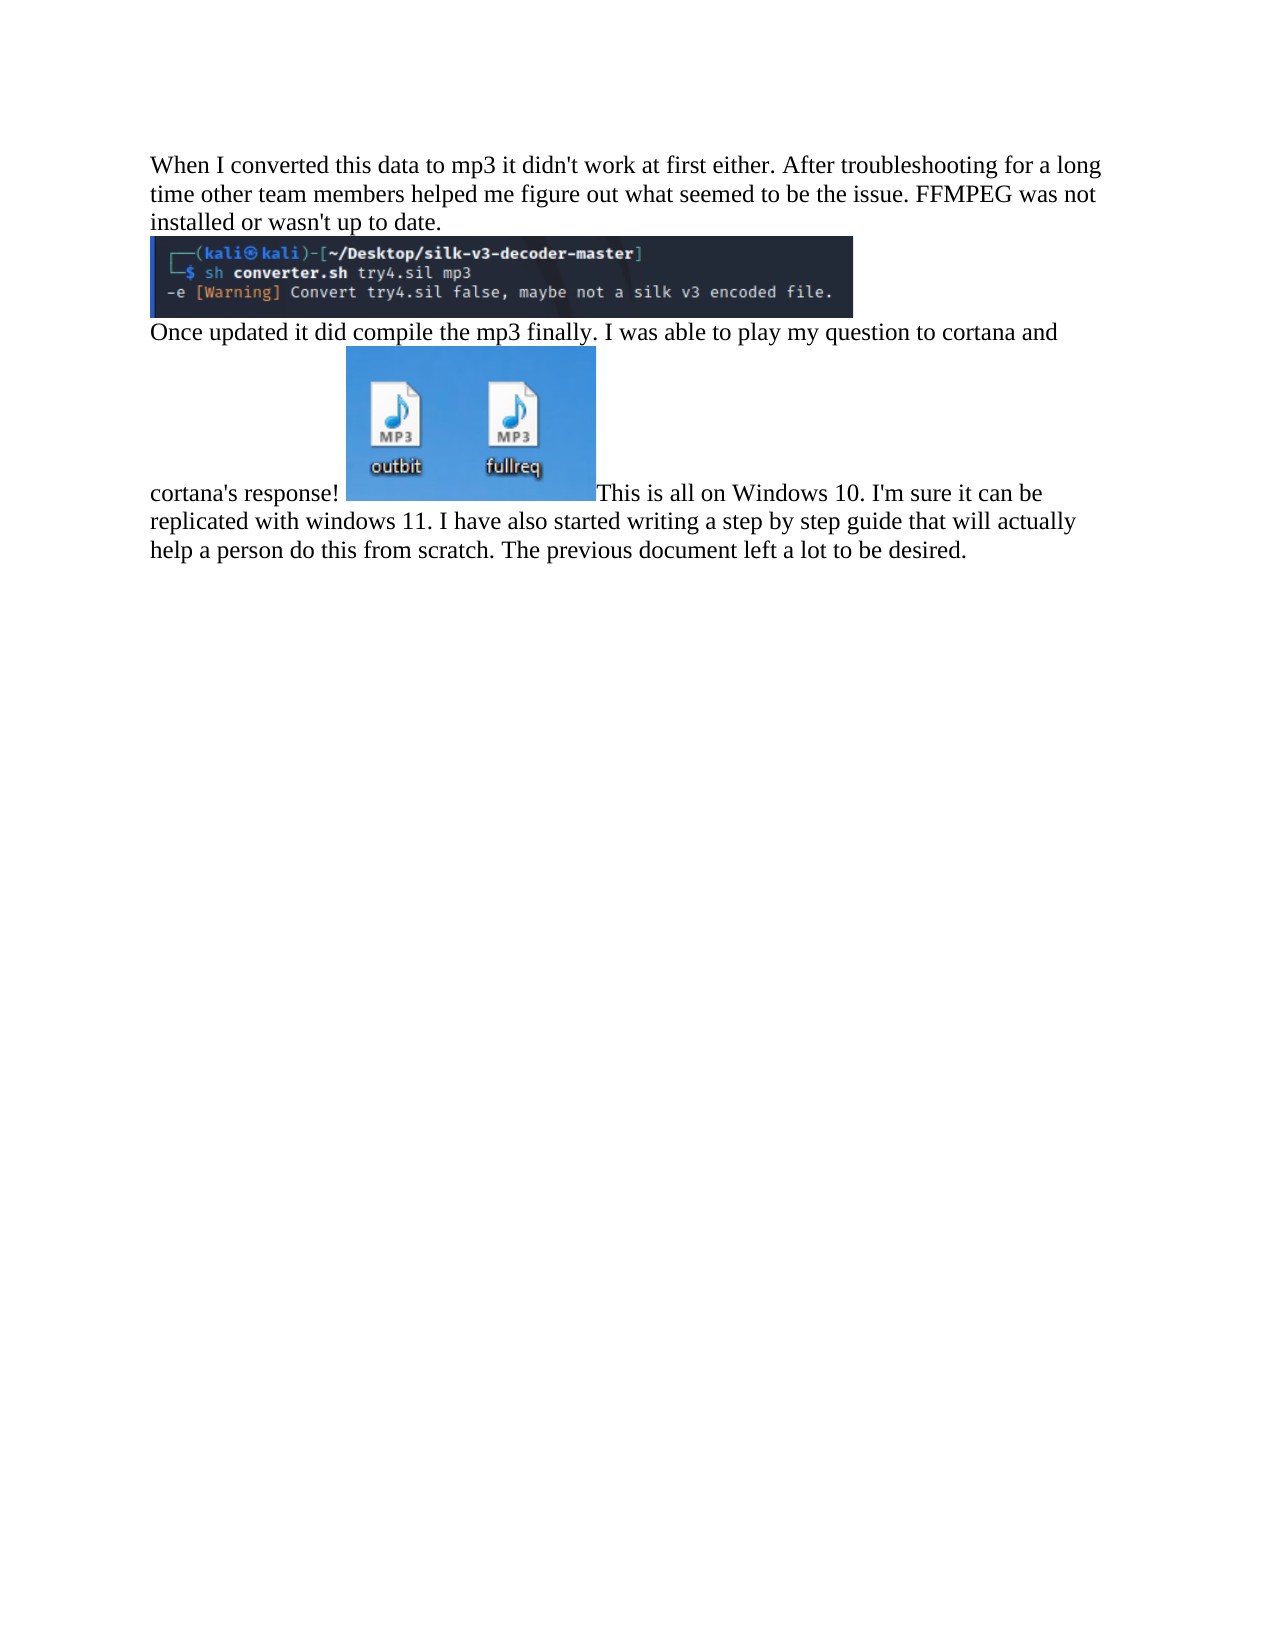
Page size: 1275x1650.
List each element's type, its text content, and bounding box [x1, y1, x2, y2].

text When I converted this data to mp3 it didn't work at first either. After troubleshooting for a long time other team members helped me figure out what seemed to be the issue. FFMPEG was not installed or wasn't up to date. [150, 150, 1125, 236]
picture [150, 236, 854, 318]
text Once updated it did compile the mp3 finally. I was able to play my question to cortana and cortana's response! This is all on Windows 10. I'm sure it can be replicated with windows 11. I have also started writing a step by step guide that will actually help a person do this from scratch. The previous document left a lot to be desired. [150, 317, 1125, 564]
picture [346, 346, 597, 501]
